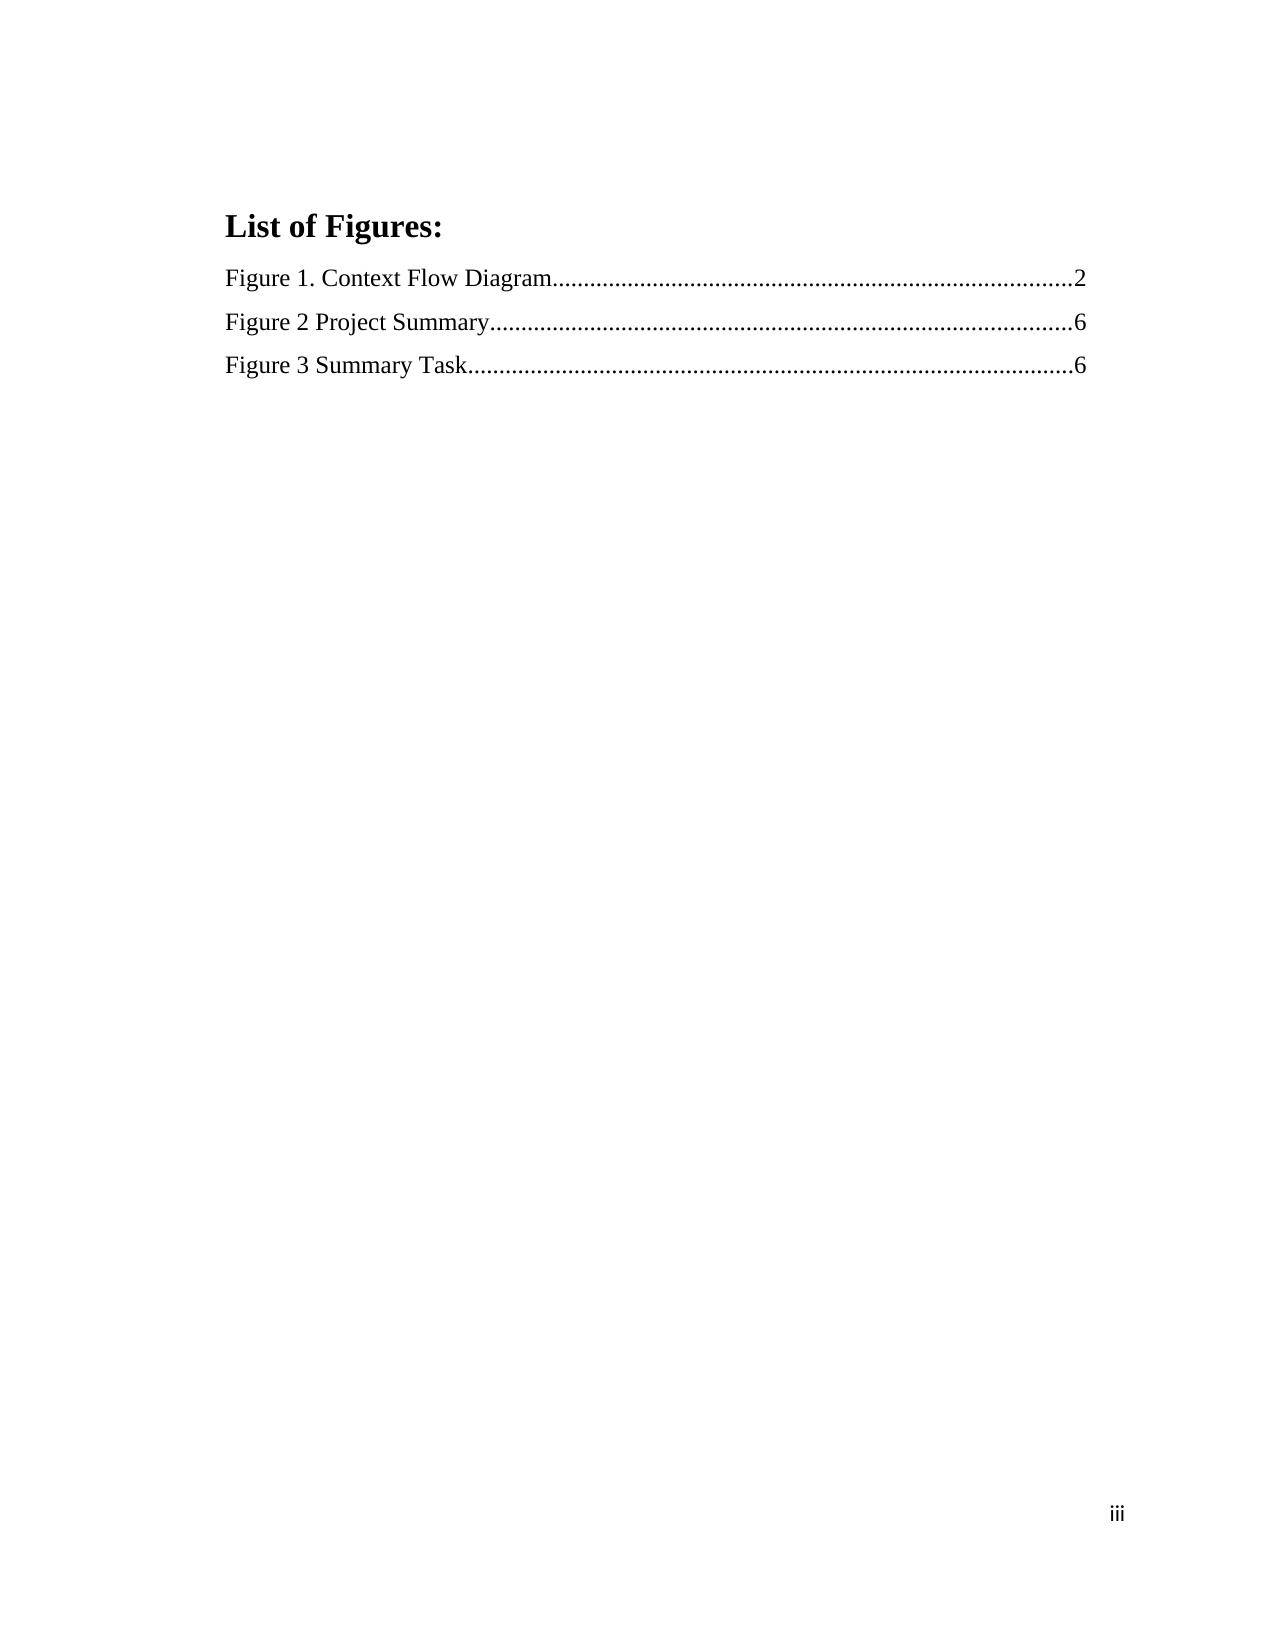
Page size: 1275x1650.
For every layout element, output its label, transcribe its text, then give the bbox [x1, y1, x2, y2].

text Figure 3 Summary Task 6 [225, 350, 1125, 378]
subtitle List of Figures: [225, 206, 1125, 244]
text Figure 1. Context Flow Diagram 2 [225, 263, 1125, 292]
text Figure 2 Project Summary 6 [225, 307, 1125, 335]
